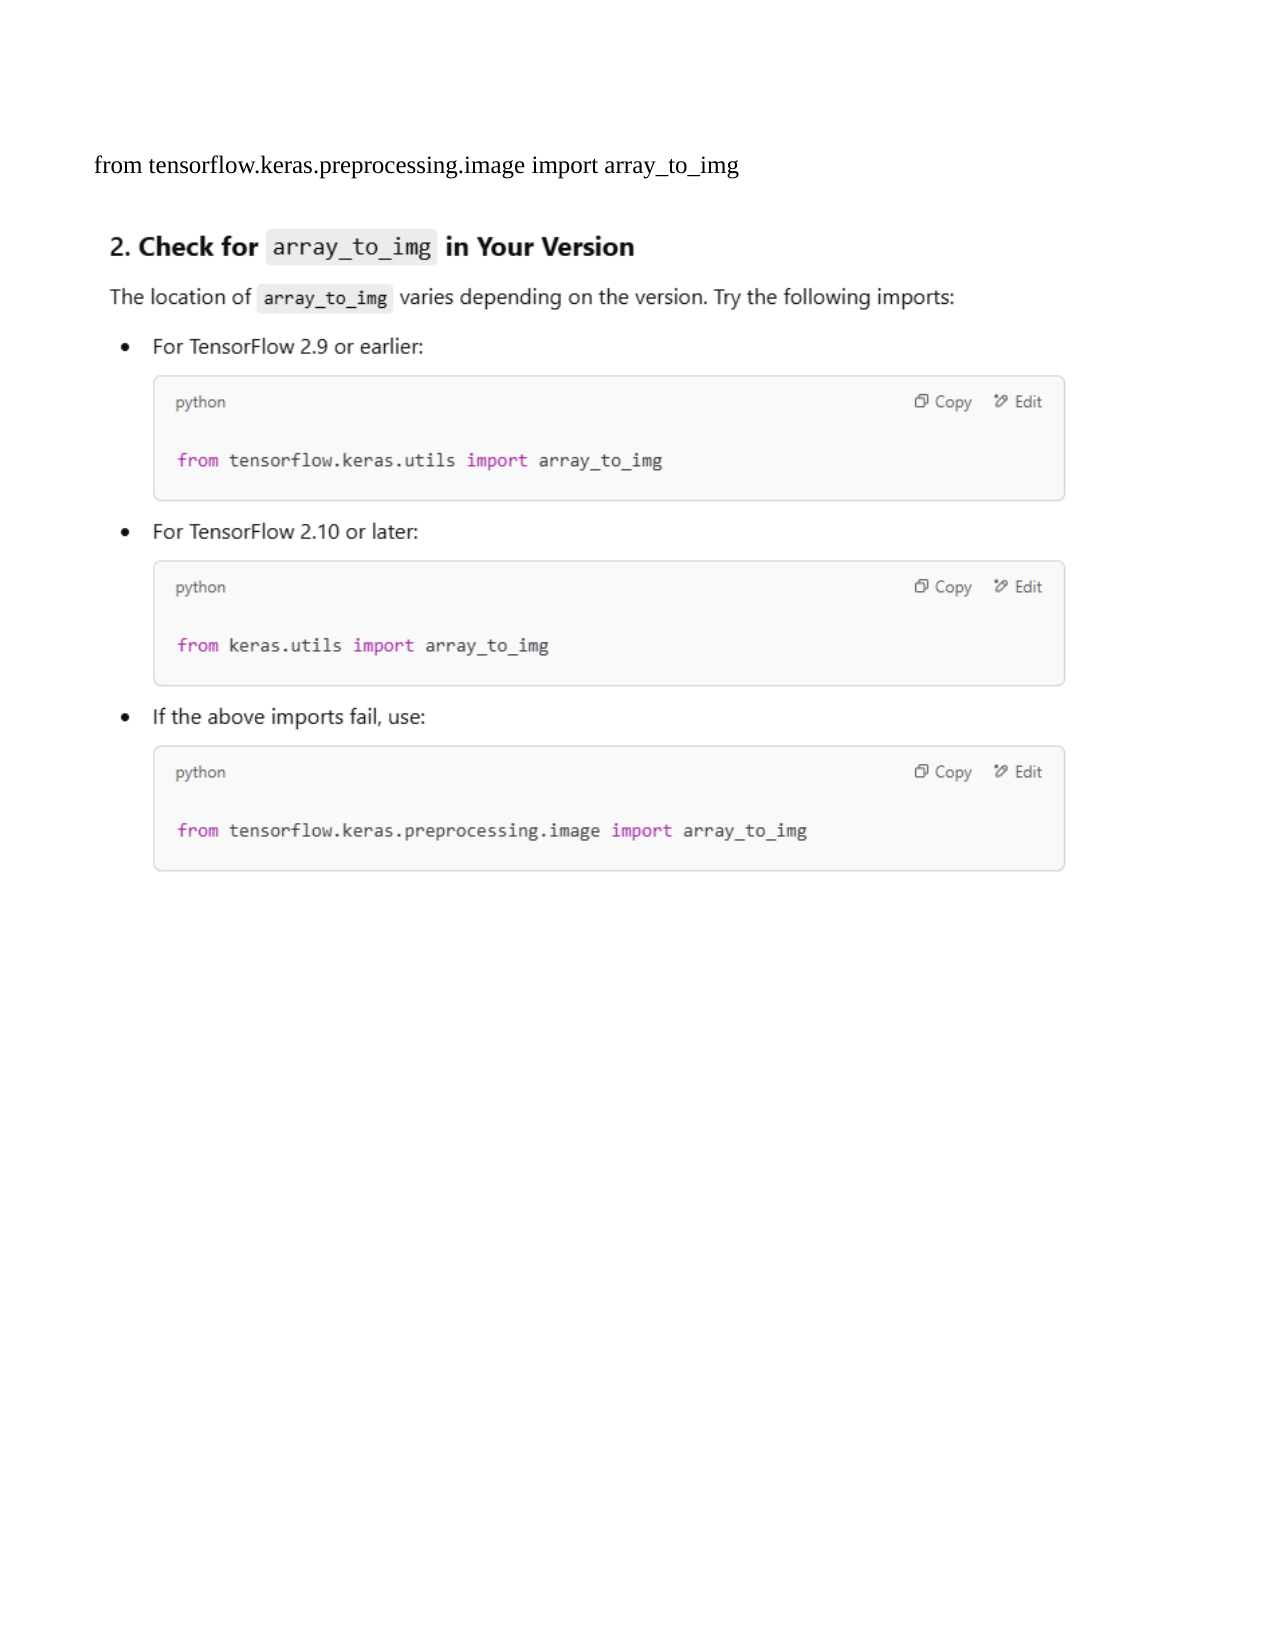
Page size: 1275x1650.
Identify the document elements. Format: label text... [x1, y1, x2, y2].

text from tensorflow.keras.preprocessing.image import array_to_img [94, 150, 1191, 179]
picture [93, 197, 1229, 877]
